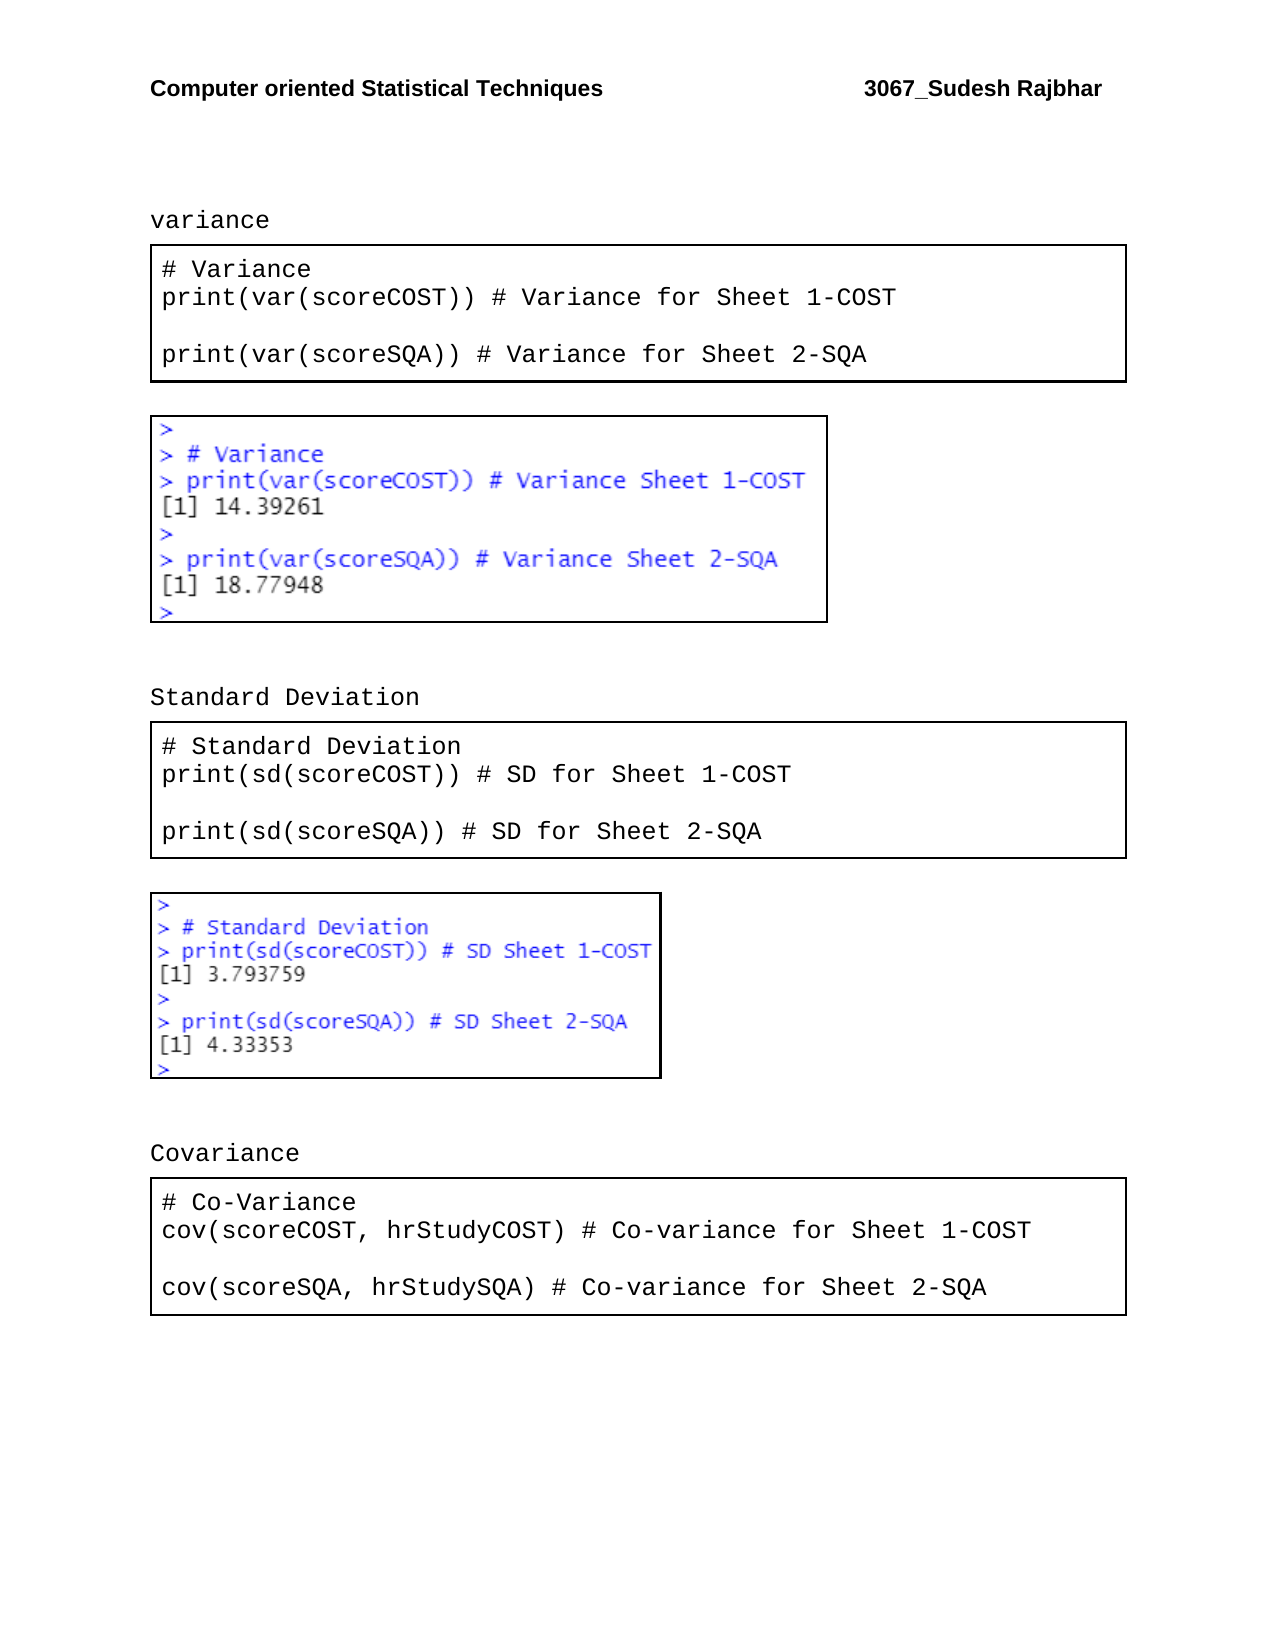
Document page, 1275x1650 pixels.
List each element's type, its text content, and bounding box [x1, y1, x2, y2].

picture [152, 417, 826, 621]
picture [152, 894, 659, 1077]
subtitle variance [150, 207, 1125, 236]
table_header # Standard Deviation print(sd(scoreCOST)) # SD for Sheet 1-COST print(sd(scoreSQA)) # SD for Sheet 2-SQA [152, 723, 1125, 857]
subtitle Covariance [150, 1141, 1125, 1169]
table_header # Variance print(var(scoreCOST)) # Variance for Sheet 1-COST print(var(scoreSQA)) # Variance for Sheet 2-SQA [152, 246, 1125, 380]
subtitle Standard Deviation [150, 684, 1125, 712]
table_header # Co-Variance cov(scoreCOST, hrStudyCOST) # Co-variance for Sheet 1-COST cov(scoreSQA, hrStudySQA) # Co-variance for Sheet 2-SQA [152, 1179, 1125, 1313]
